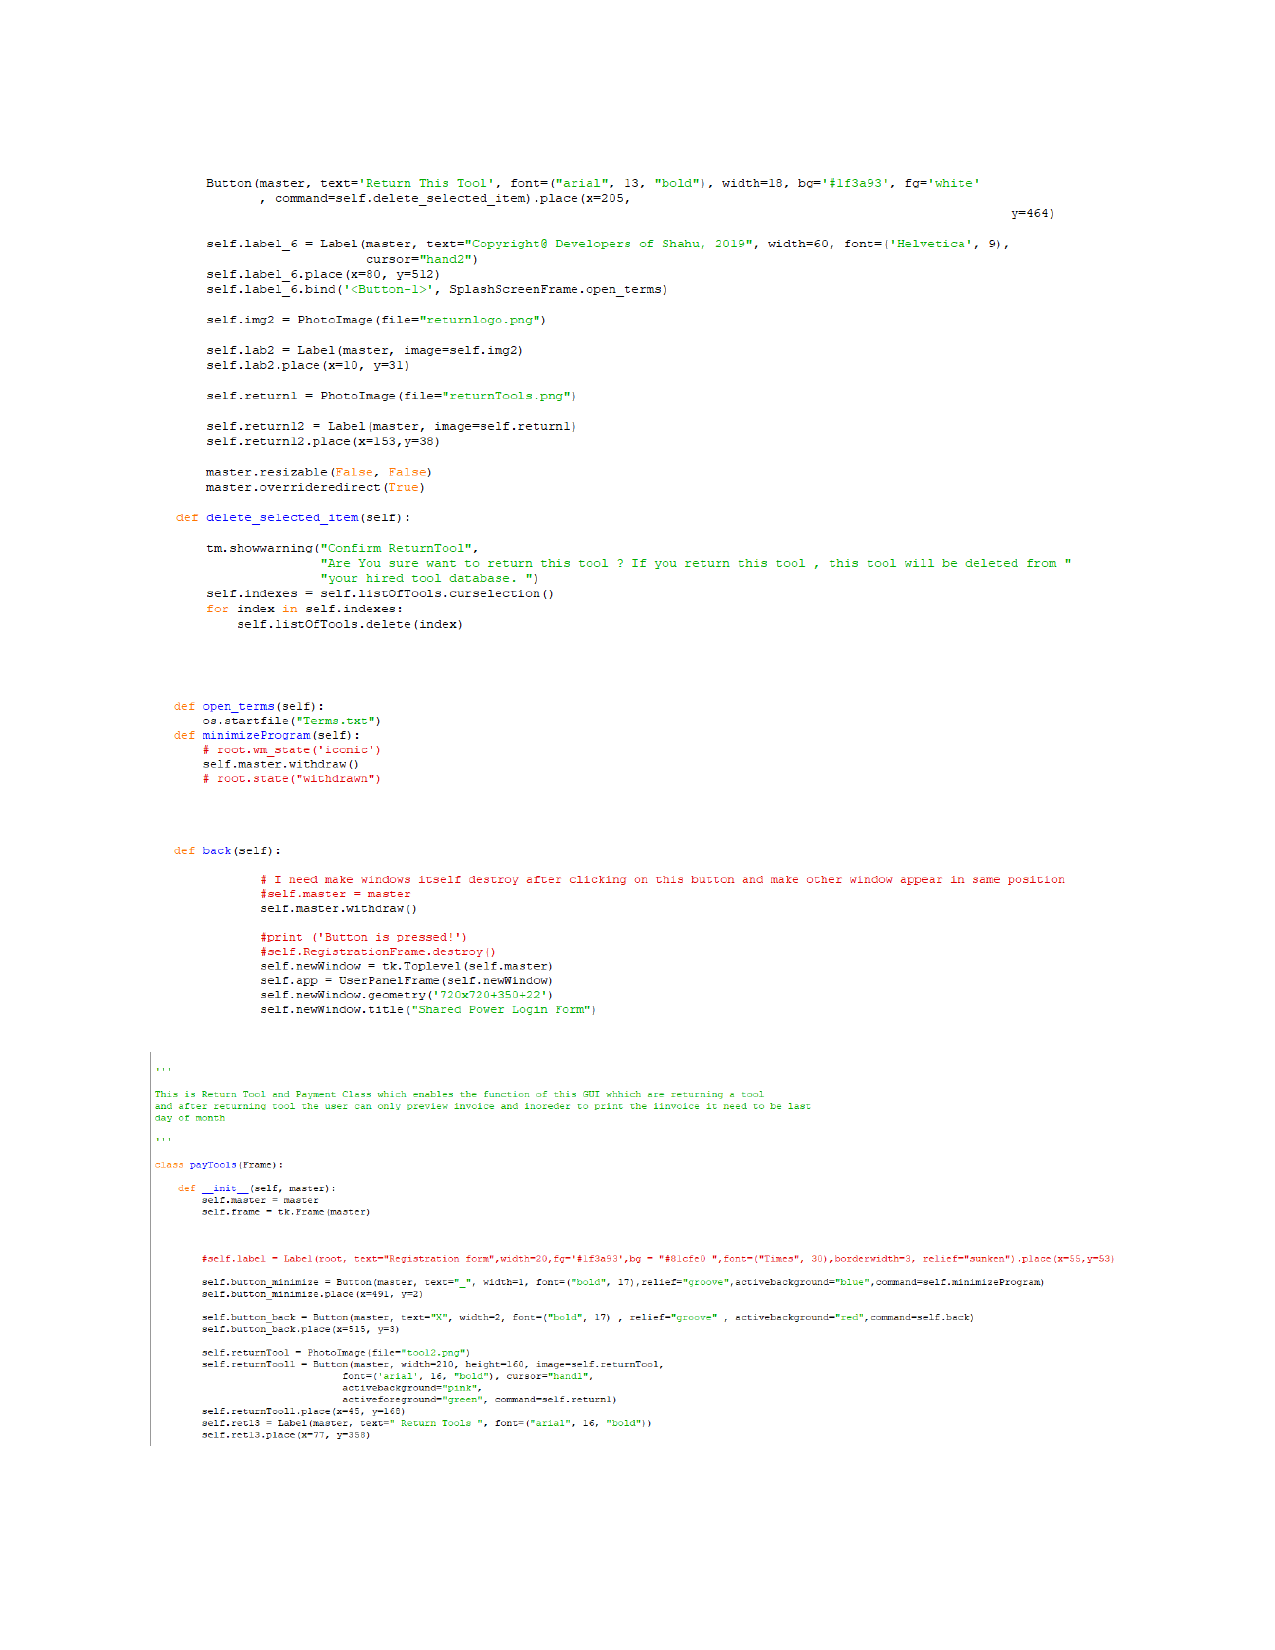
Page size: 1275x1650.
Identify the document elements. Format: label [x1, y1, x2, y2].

picture [150, 150, 1125, 649]
picture [150, 667, 1125, 1034]
picture [150, 1052, 1125, 1446]
